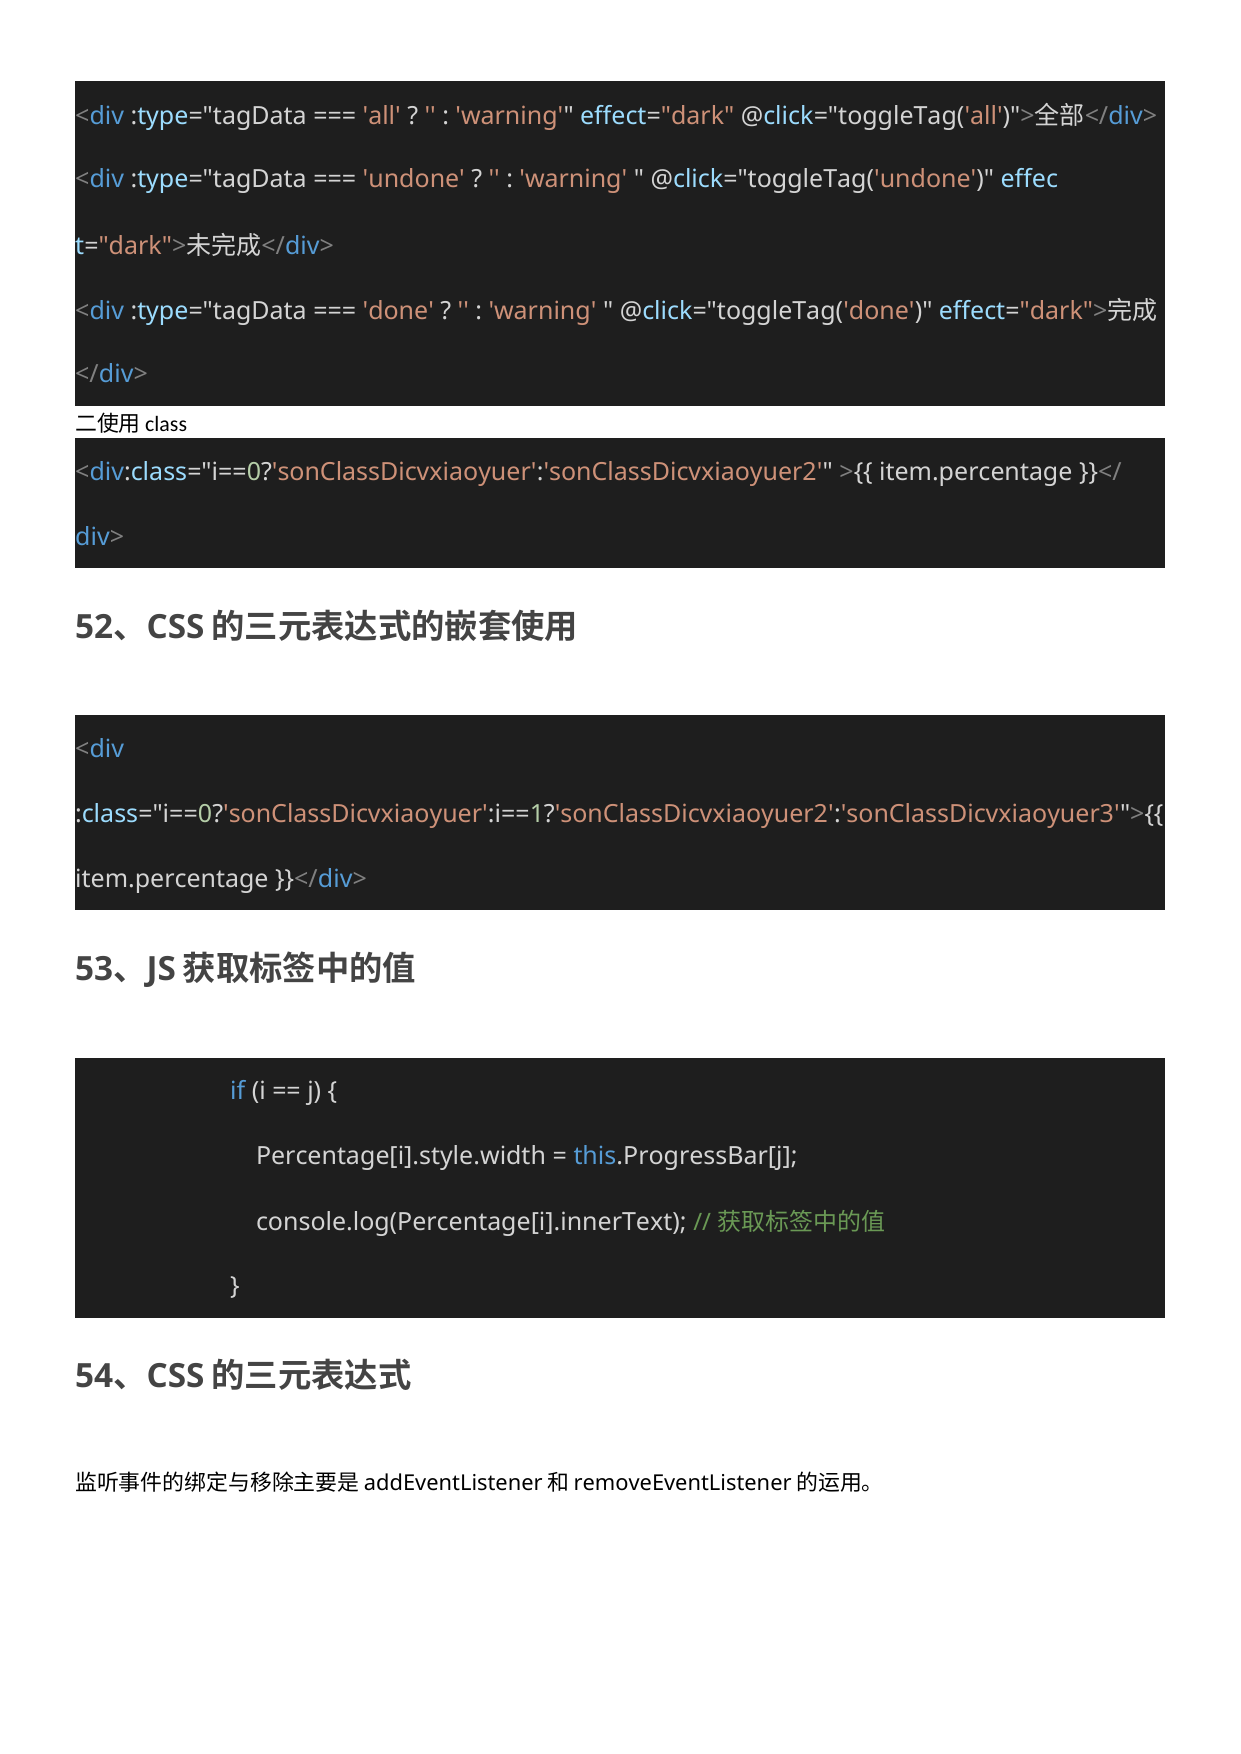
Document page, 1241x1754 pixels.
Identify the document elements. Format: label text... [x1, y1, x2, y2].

subtitle 52、CSS的三元表达式的嵌套使用 [75, 592, 1165, 657]
text 监听事件的绑定与移除主要是addEventListener和removeEventListener的运用。 [75, 1465, 1165, 1497]
text <div:class="i==0?'sonClassDicvxiaoyuer':'sonClassDicvxiaoyuer2'" >{{ item.percentage }}</div> [75, 438, 1165, 568]
text console.log(Percentage[i].innerText); // 获取标签中的值 [75, 1188, 1165, 1253]
text } [75, 1253, 1165, 1318]
text <div :type="tagData === 'all' ? '' : 'warning'" effect="dark" @click="toggleTag('all')">全部</div> [75, 81, 1165, 146]
subtitle 54、CSS的三元表达式 [75, 1341, 1165, 1406]
text <div :class="i==0?'sonClassDicvxiaoyuer':i==1?'sonClassDicvxiaoyuer2':'sonClassDicvxiaoyuer3'">{{ item.percentage }}</div> [75, 715, 1165, 910]
text 二使用class [75, 406, 1165, 438]
text <div :type="tagData === 'done' ? '' : 'warning' " @click="toggleTag('done')" effect="dark">完成</div> [75, 276, 1165, 406]
text if (i == j) { [75, 1058, 1165, 1123]
text <div :type="tagData === 'undone' ? '' : 'warning' " @click="toggleTag('undone')" effect="dark">未完成</div> [75, 146, 1165, 276]
subtitle 53、JS获取标签中的值 [75, 934, 1165, 999]
text Percentage[i].style.width = this.ProgressBar[j]; [75, 1123, 1165, 1188]
